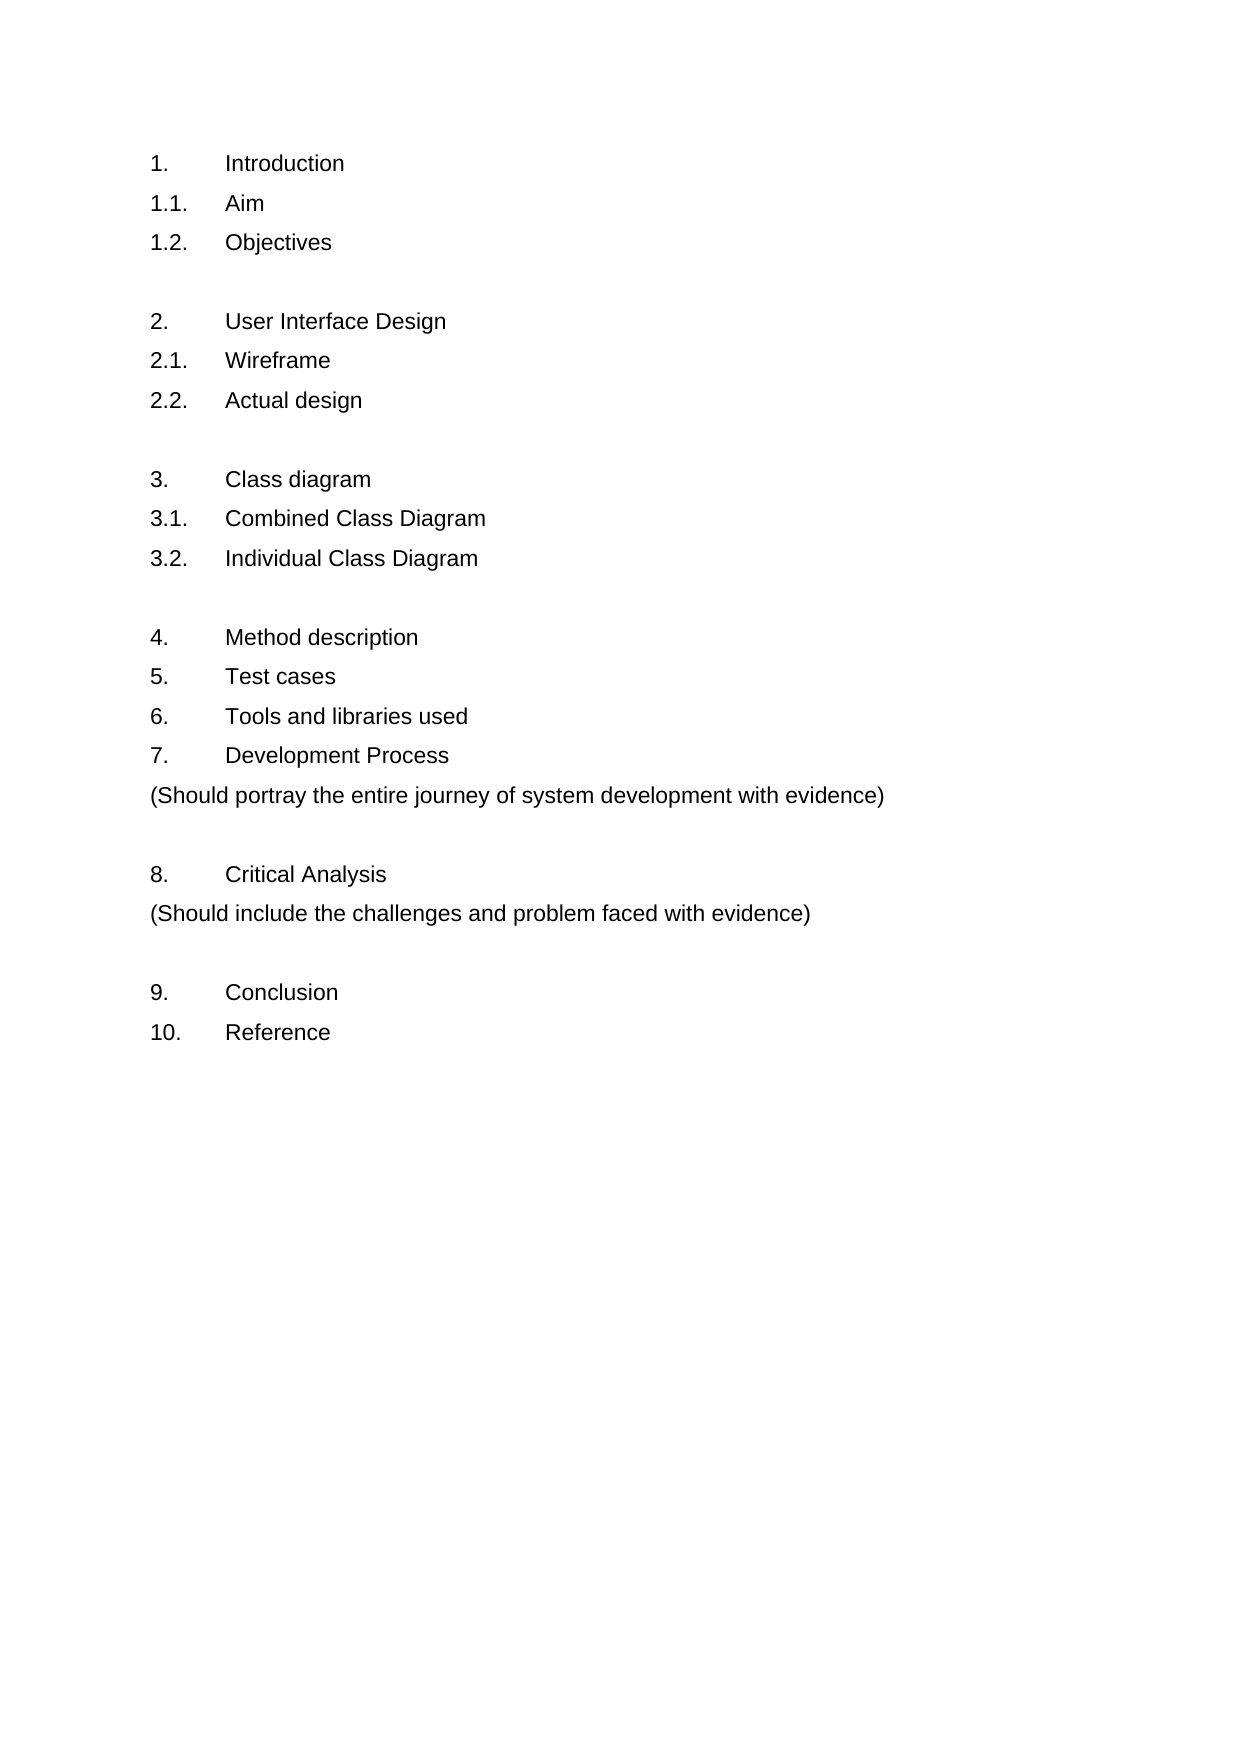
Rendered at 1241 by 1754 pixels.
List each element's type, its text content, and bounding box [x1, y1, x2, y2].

list Development Process [150, 742, 1090, 768]
list Method description [150, 624, 1090, 650]
list User Interface Design [150, 308, 1090, 334]
list Reference [150, 1018, 1090, 1045]
list Test cases [150, 663, 1090, 689]
list Conclusion [150, 979, 1090, 1005]
list Objectives [150, 229, 1090, 255]
text (Should include the challenges and problem faced with evidence) [150, 900, 1090, 926]
list Tools and libraries used [150, 703, 1090, 729]
text (Should portray the entire journey of system development with evidence) [150, 782, 1090, 808]
list Aim [150, 189, 1090, 216]
list Combined Class Diagram [150, 505, 1090, 532]
list Class diagram [150, 466, 1090, 492]
list Introduction [150, 150, 1090, 176]
list Actual design [150, 387, 1090, 413]
list Individual Class Diagram [150, 545, 1090, 571]
list Critical Analysis [150, 861, 1090, 887]
list Wireframe [150, 347, 1090, 374]
